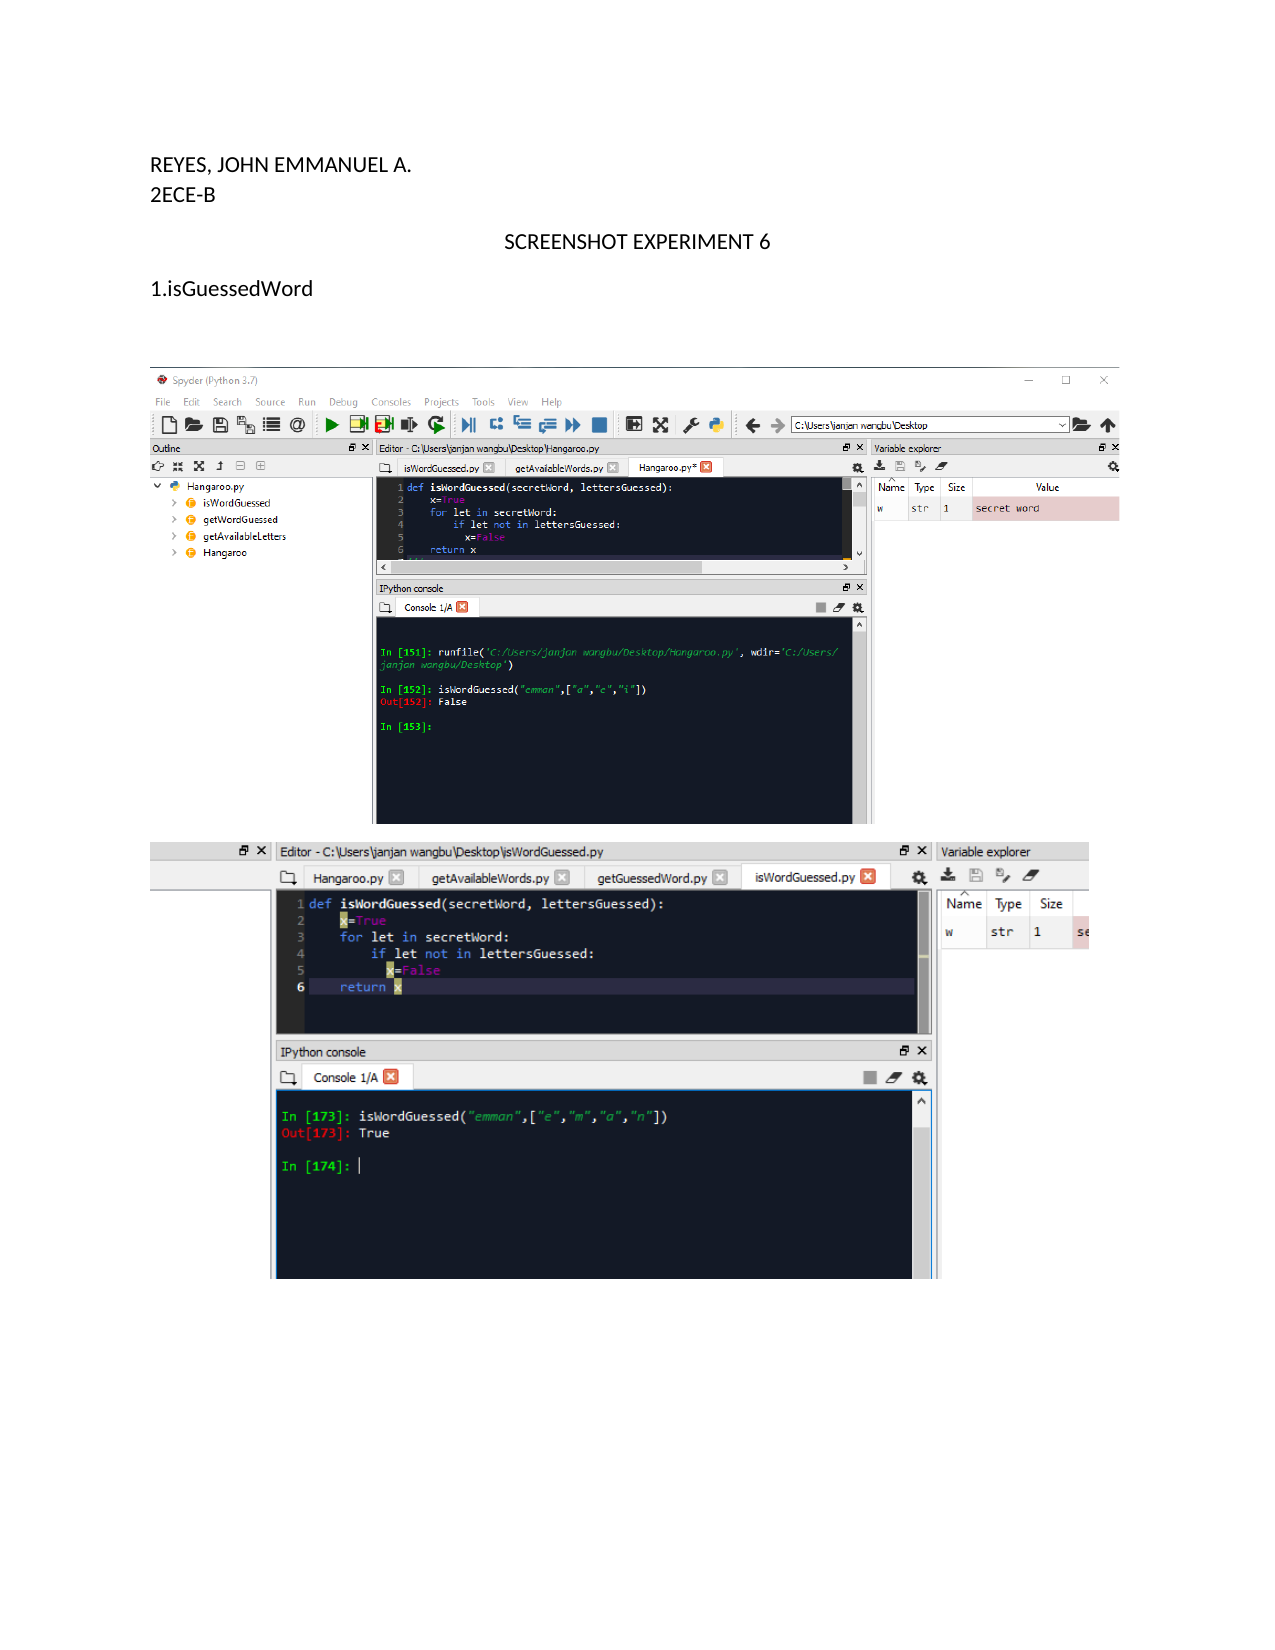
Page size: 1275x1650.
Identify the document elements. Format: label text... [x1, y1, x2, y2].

text SCREENSHOT EXPERIMENT 6 [150, 227, 1125, 255]
text REYES, JOHN EMMANUEL A. 2ECE-B [150, 150, 1125, 208]
picture [150, 842, 1089, 1279]
picture [150, 367, 1120, 824]
text 1.isGuessedWord [150, 274, 1125, 302]
